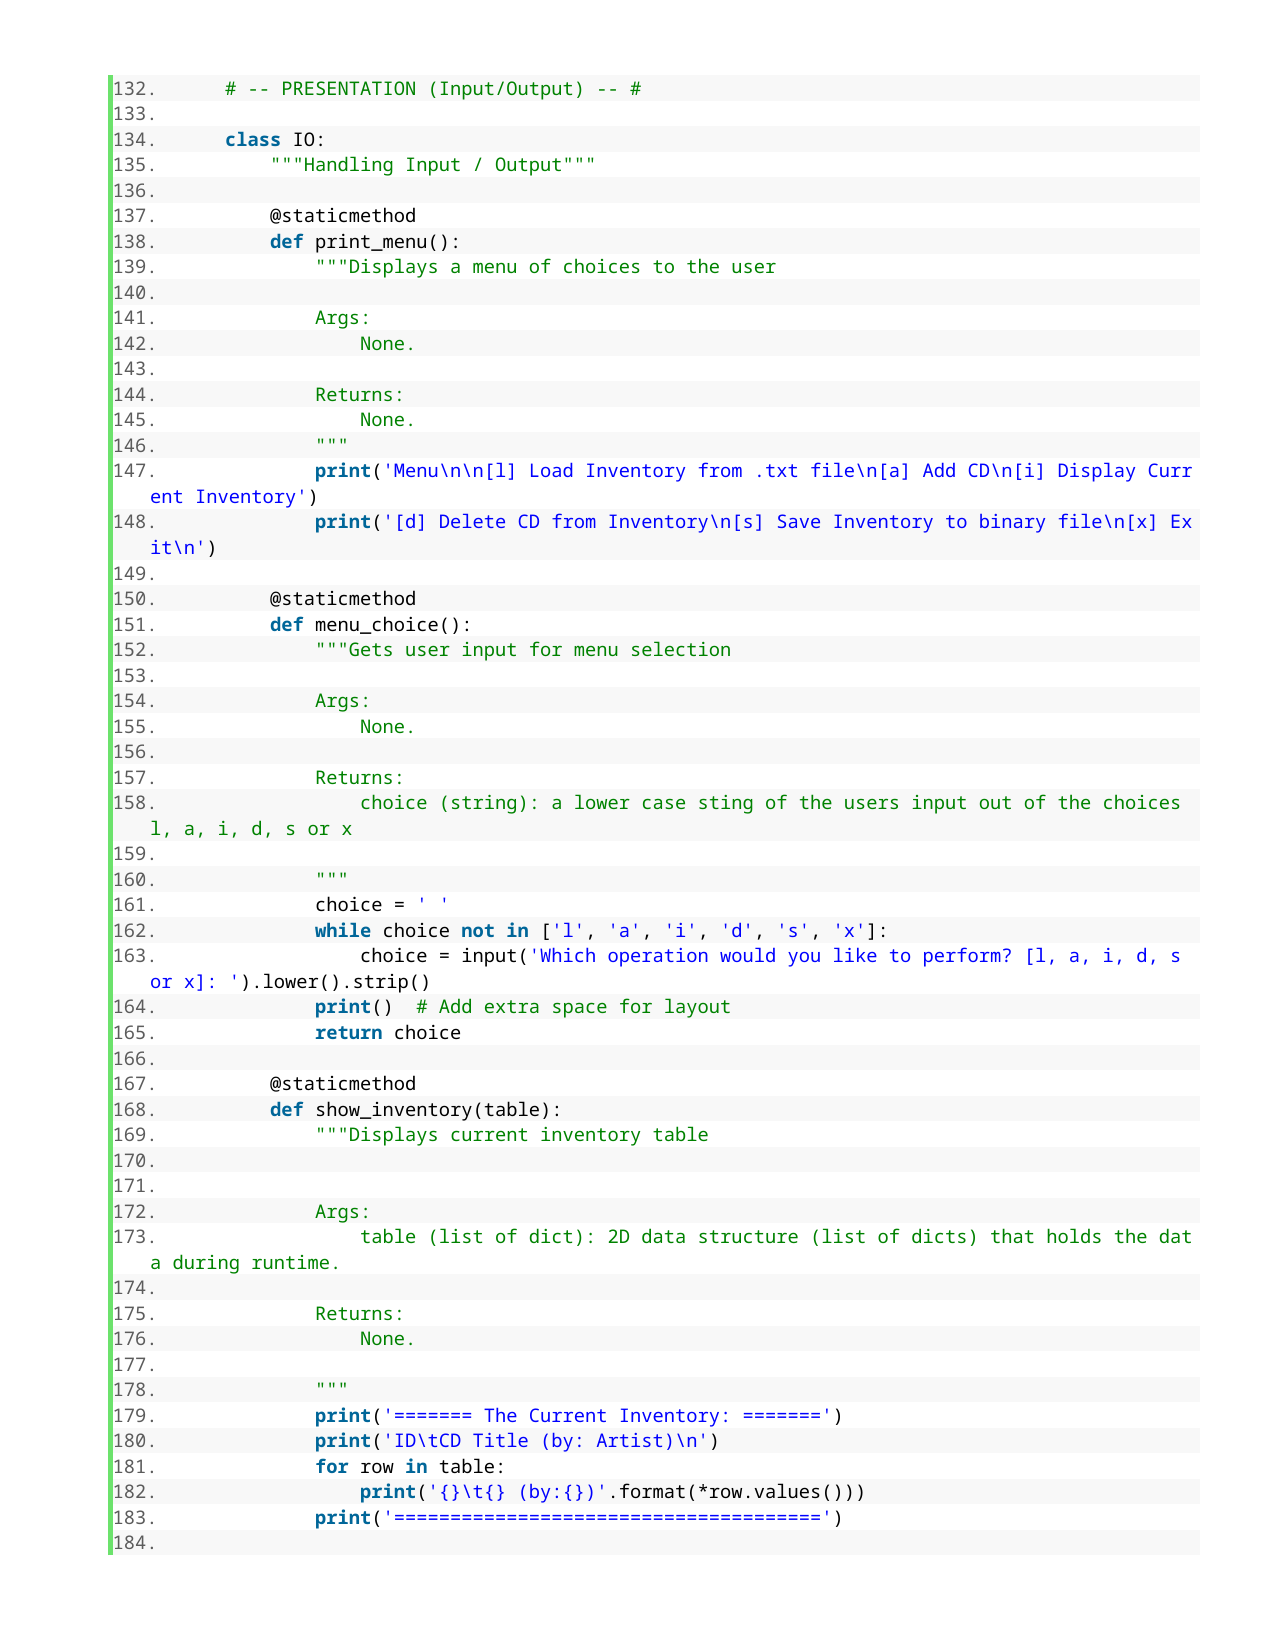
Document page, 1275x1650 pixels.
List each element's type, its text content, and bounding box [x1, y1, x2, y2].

list """Gets user input for menu selection [113, 636, 1200, 662]
list while choice not in ['l', 'a', 'i', 'd', 's', 'x']: [113, 917, 1200, 943]
list Args: [113, 305, 1200, 330]
list print('{}\t{} (by:{})'.format(*row.values())) [113, 1479, 1200, 1504]
list choice = ' ' [113, 892, 1200, 917]
list print('[d] Delete CD from Inventory\n[s] Save Inventory to binary file\n[x] Exit\n') [113, 509, 1200, 560]
list choice (string): a lower case sting of the users input out of the choices l, a, i, d, s or x [113, 789, 1200, 841]
list None. [113, 1326, 1200, 1351]
list Returns: [113, 1300, 1200, 1326]
list def show_inventory(table): [113, 1096, 1200, 1121]
list @staticmethod [113, 203, 1200, 228]
list """Displays current inventory table [113, 1121, 1200, 1147]
list """ [113, 432, 1200, 458]
list print() # Add extra space for layout [113, 994, 1200, 1019]
list None. [113, 713, 1200, 738]
list # -- PRESENTATION (Input/Output) -- # [113, 75, 1200, 101]
list choice = input('Which operation would you like to perform? [l, a, i, d, s or x]: ').lower().strip() [113, 943, 1200, 994]
list def menu_choice(): [113, 611, 1200, 636]
list """Displays a menu of choices to the user [113, 254, 1200, 279]
list def print_menu(): [113, 228, 1200, 254]
list """ [113, 1377, 1200, 1402]
list @staticmethod [113, 585, 1200, 611]
list return choice [113, 1019, 1200, 1045]
list Returns: [113, 381, 1200, 407]
list class IO: [113, 126, 1200, 152]
list None. [113, 407, 1200, 432]
list """Handling Input / Output""" [113, 152, 1200, 177]
list Args: [113, 1198, 1200, 1223]
list print('======================================') [113, 1504, 1200, 1530]
list print('Menu\n\n[l] Load Inventory from .txt file\n[a] Add CD\n[i] Display Current Inventory') [113, 458, 1200, 509]
list None. [113, 330, 1200, 356]
list print('ID\tCD Title (by: Artist)\n') [113, 1428, 1200, 1453]
list print('======= The Current Inventory: =======') [113, 1402, 1200, 1428]
list for row in table: [113, 1453, 1200, 1479]
list table (list of dict): 2D data structure (list of dicts) that holds the data during runtime. [113, 1223, 1200, 1274]
list @staticmethod [113, 1070, 1200, 1096]
list """ [113, 866, 1200, 892]
list Returns: [113, 764, 1200, 789]
list Args: [113, 687, 1200, 713]
